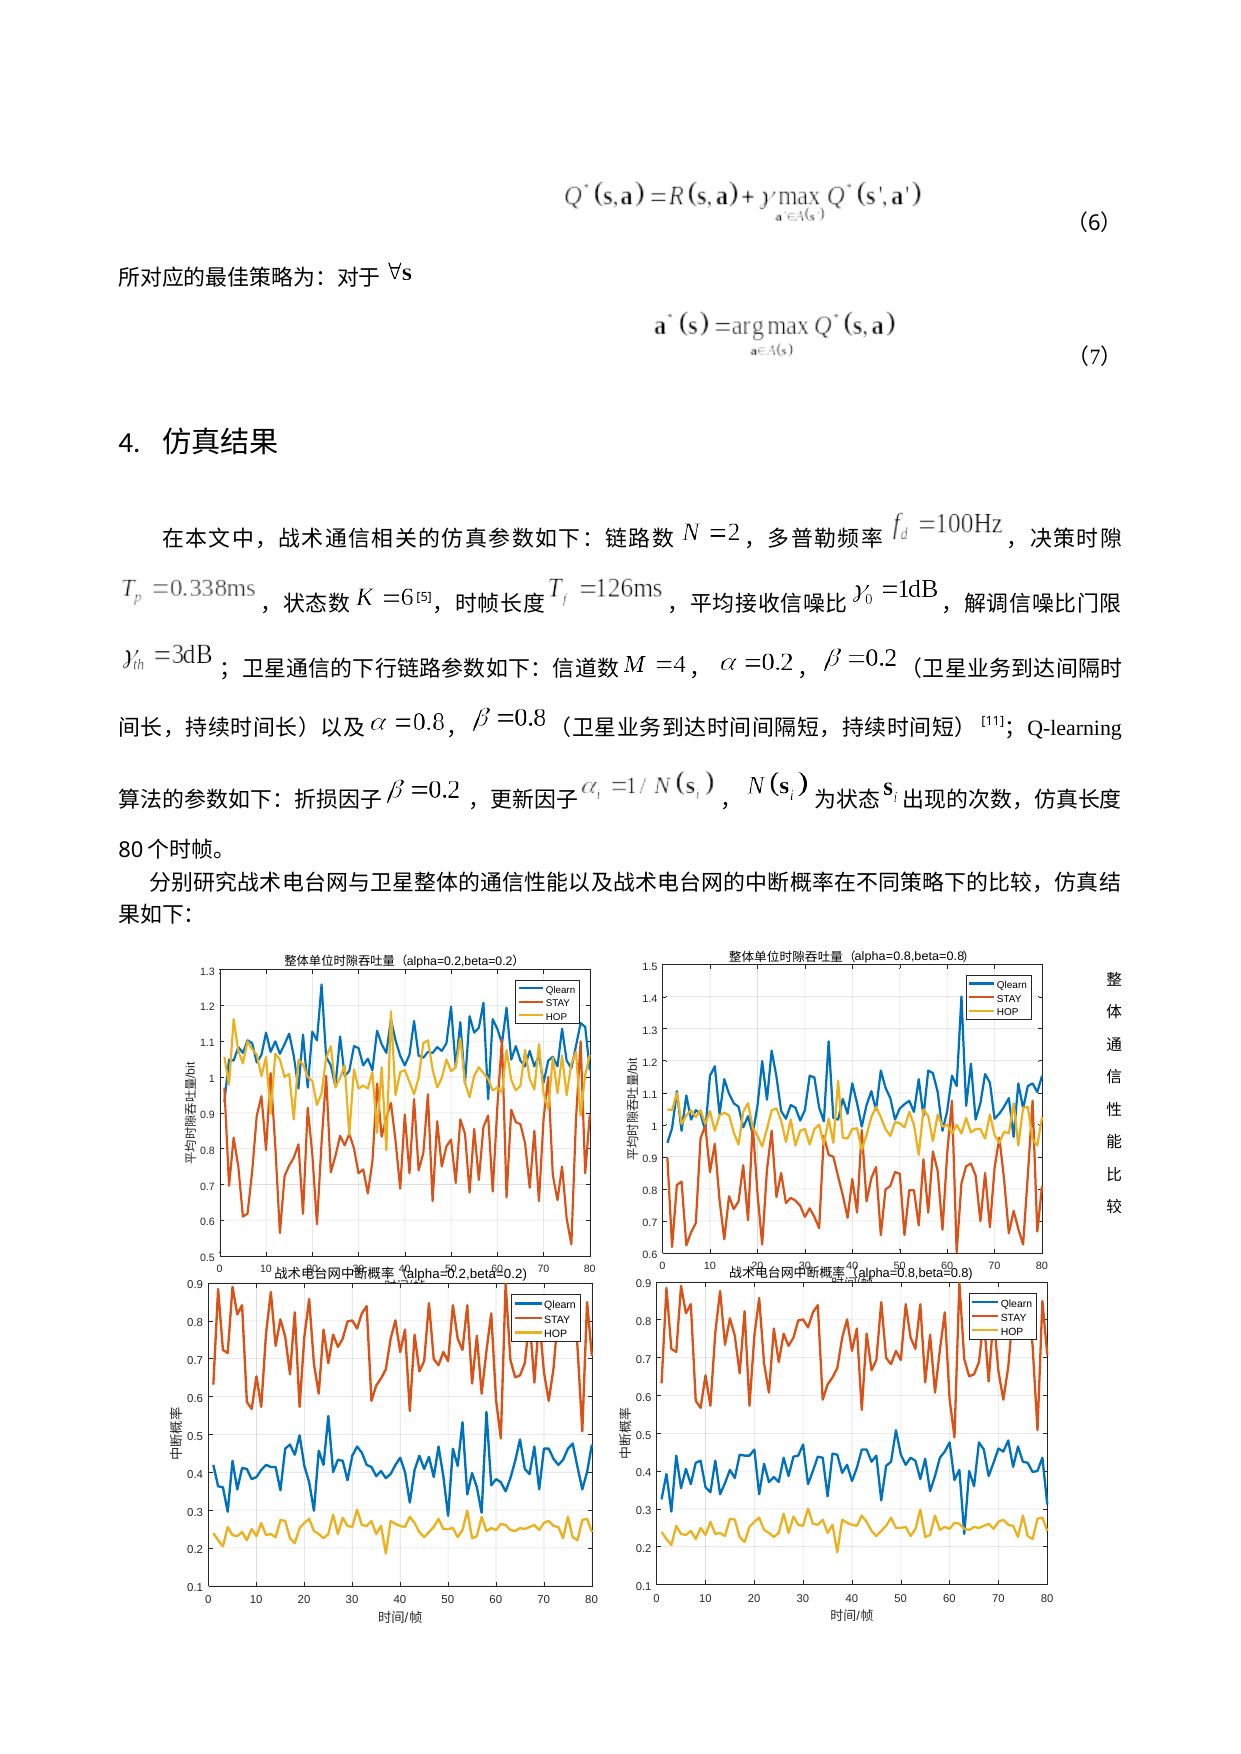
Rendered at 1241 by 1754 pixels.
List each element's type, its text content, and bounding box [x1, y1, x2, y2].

text 分别研究战术电台网与卫星整体的通信性能以及战术电台网的中断概率在不同策略下的比较，仿真结果如下： [118, 864, 1122, 929]
text 战术电台网中断概率比较 [118, 1254, 1122, 1287]
subtitle 仿真结果 [118, 408, 1122, 473]
text 所对应的最佳策略为：对于 [118, 242, 1122, 307]
text 在本文中，战术通信相关的仿真参数如下：链路数，多普勒频率，决策时隙，状态数[5]，时帧长度，平均接收信噪比，解调信噪比门限 ；卫星通信的下行链路参数如下：信道数， ，（卫星业务到达间隔时间长，持续时间长）以及，（卫星业务到达时间间隔短，持续时间短） []；Q-learning算法的参数如下：折损因子 ，更新因子 ， 为状态出现的次数，仿真长度80个时帧。 [118, 507, 1122, 864]
text （6） [118, 177, 1122, 242]
text （7） [118, 307, 1122, 372]
text 整体通信性能比较 [118, 962, 1122, 1222]
